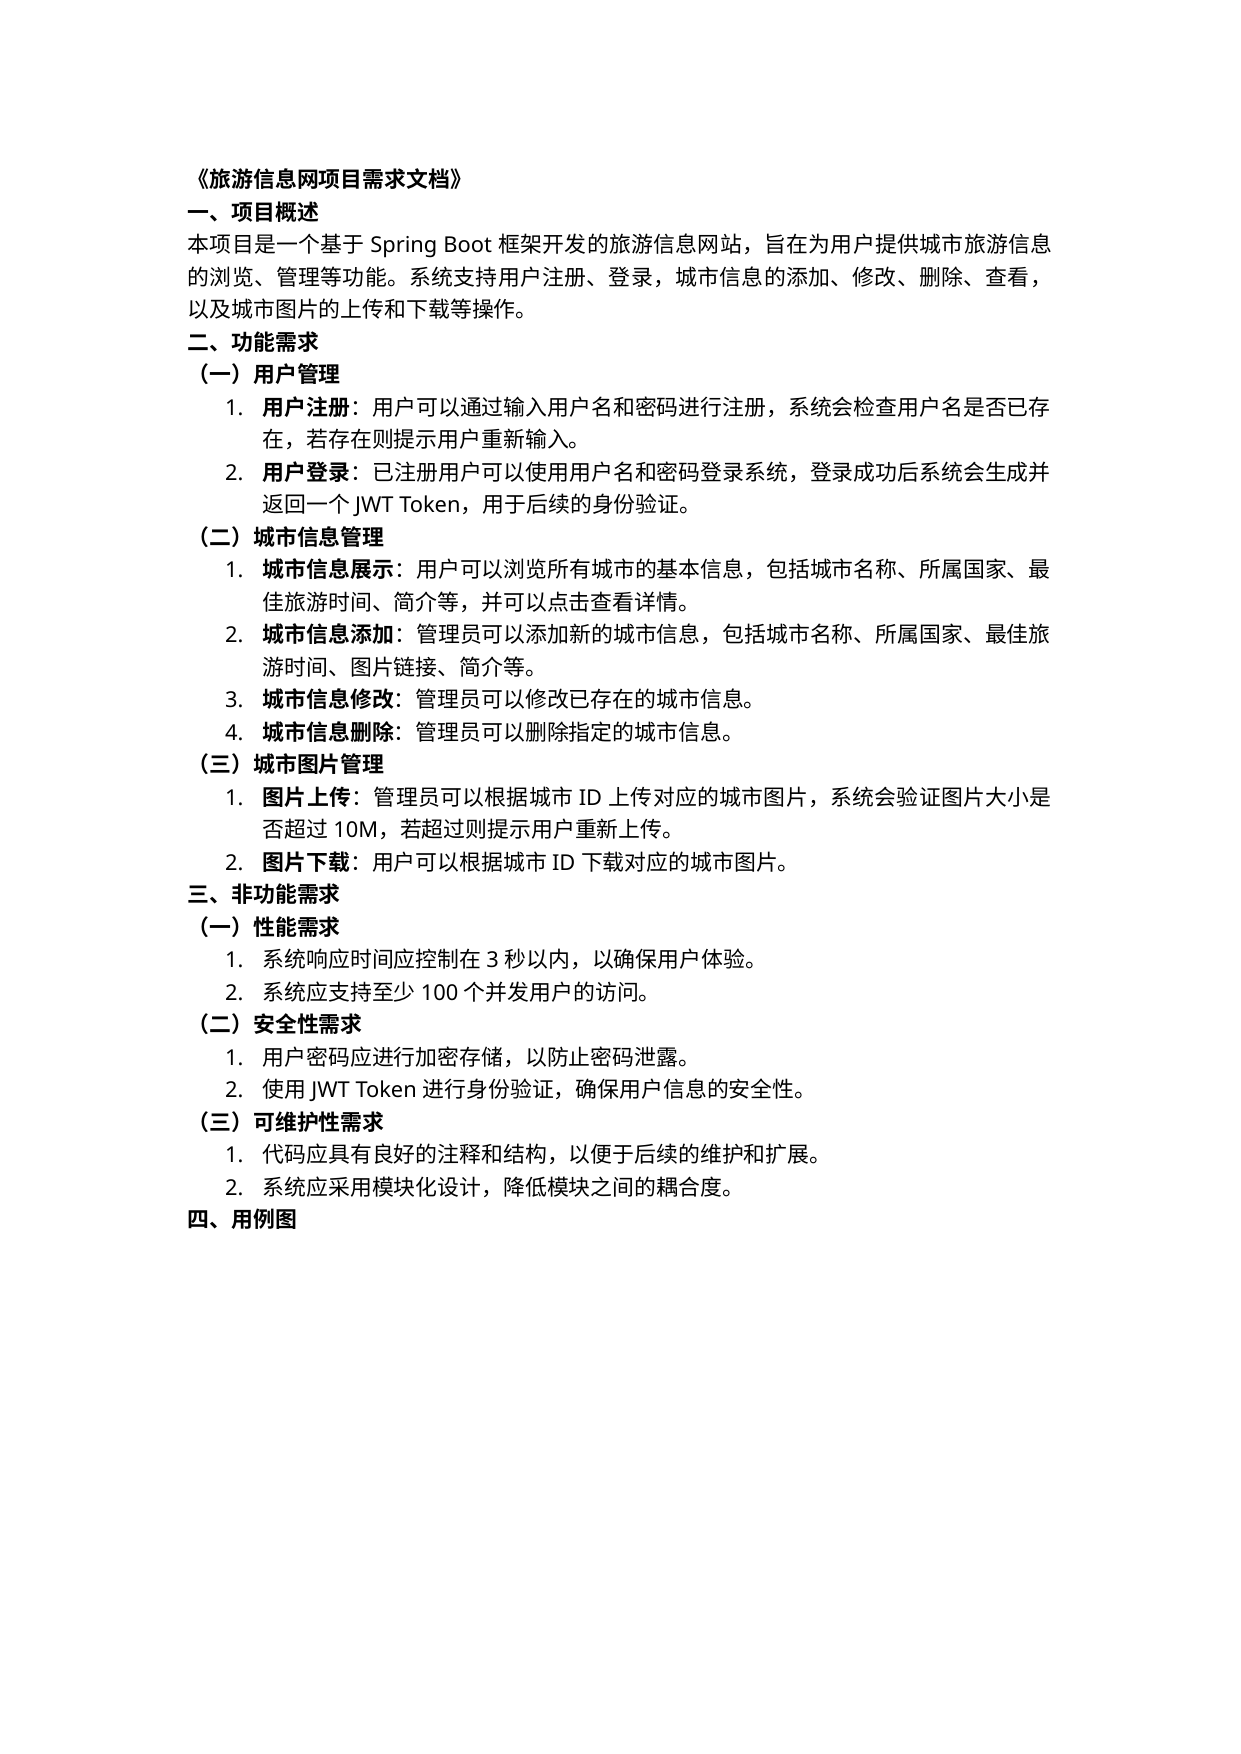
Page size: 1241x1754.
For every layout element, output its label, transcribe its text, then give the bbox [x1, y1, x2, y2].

list 用户注册：用户可以通过输入用户名和密码进行注册，系统会检查用户名是否已存在，若存在则提示用户重新输入。 [225, 389, 1053, 454]
text 四、用例图 [187, 1202, 1053, 1234]
text （二）安全性需求 [187, 1007, 1053, 1039]
text （一）性能需求 [187, 909, 1053, 942]
list 城市信息展示：用户可以浏览所有城市的基本信息，包括城市名称、所属国家、最佳旅游时间、简介等，并可以点击查看详情。 [225, 552, 1053, 617]
list 系统应支持至少 100 个并发用户的访问。 [225, 974, 1053, 1007]
list 城市信息添加：管理员可以添加新的城市信息，包括城市名称、所属国家、最佳旅游时间、图片链接、简介等。 [225, 617, 1053, 682]
text 三、非功能需求 [187, 877, 1053, 909]
text （一）用户管理 [187, 357, 1053, 389]
list 代码应具有良好的注释和结构，以便于后续的维护和扩展。 [225, 1137, 1053, 1169]
text 本项目是一个基于 Spring Boot 框架开发的旅游信息网站，旨在为用户提供城市旅游信息的浏览、管理等功能。系统支持用户注册、登录，城市信息的添加、修改、删除、查看，以及城市图片的上传和下载等操作。 [187, 227, 1053, 324]
list 使用 JWT Token 进行身份验证，确保用户信息的安全性。 [225, 1072, 1053, 1104]
list 城市信息删除：管理员可以删除指定的城市信息。 [225, 714, 1053, 747]
text （二）城市信息管理 [187, 519, 1053, 552]
list 用户登录：已注册用户可以使用用户名和密码登录系统，登录成功后系统会生成并返回一个 JWT Token，用于后续的身份验证。 [225, 454, 1053, 519]
list 系统应采用模块化设计，降低模块之间的耦合度。 [225, 1169, 1053, 1202]
text （三）城市图片管理 [187, 747, 1053, 779]
list 用户密码应进行加密存储，以防止密码泄露。 [225, 1039, 1053, 1072]
text （三）可维护性需求 [187, 1104, 1053, 1137]
text 《旅游信息网项目需求文档》 [187, 162, 1053, 194]
list 城市信息修改：管理员可以修改已存在的城市信息。 [225, 682, 1053, 714]
text 二、功能需求 [187, 324, 1053, 357]
list 系统响应时间应控制在 3 秒以内，以确保用户体验。 [225, 942, 1053, 974]
list 图片下载：用户可以根据城市 ID 下载对应的城市图片。 [225, 844, 1053, 877]
list 图片上传：管理员可以根据城市 ID 上传对应的城市图片，系统会验证图片大小是否超过 10M，若超过则提示用户重新上传。 [225, 779, 1053, 844]
text 一、项目概述 [187, 194, 1053, 227]
